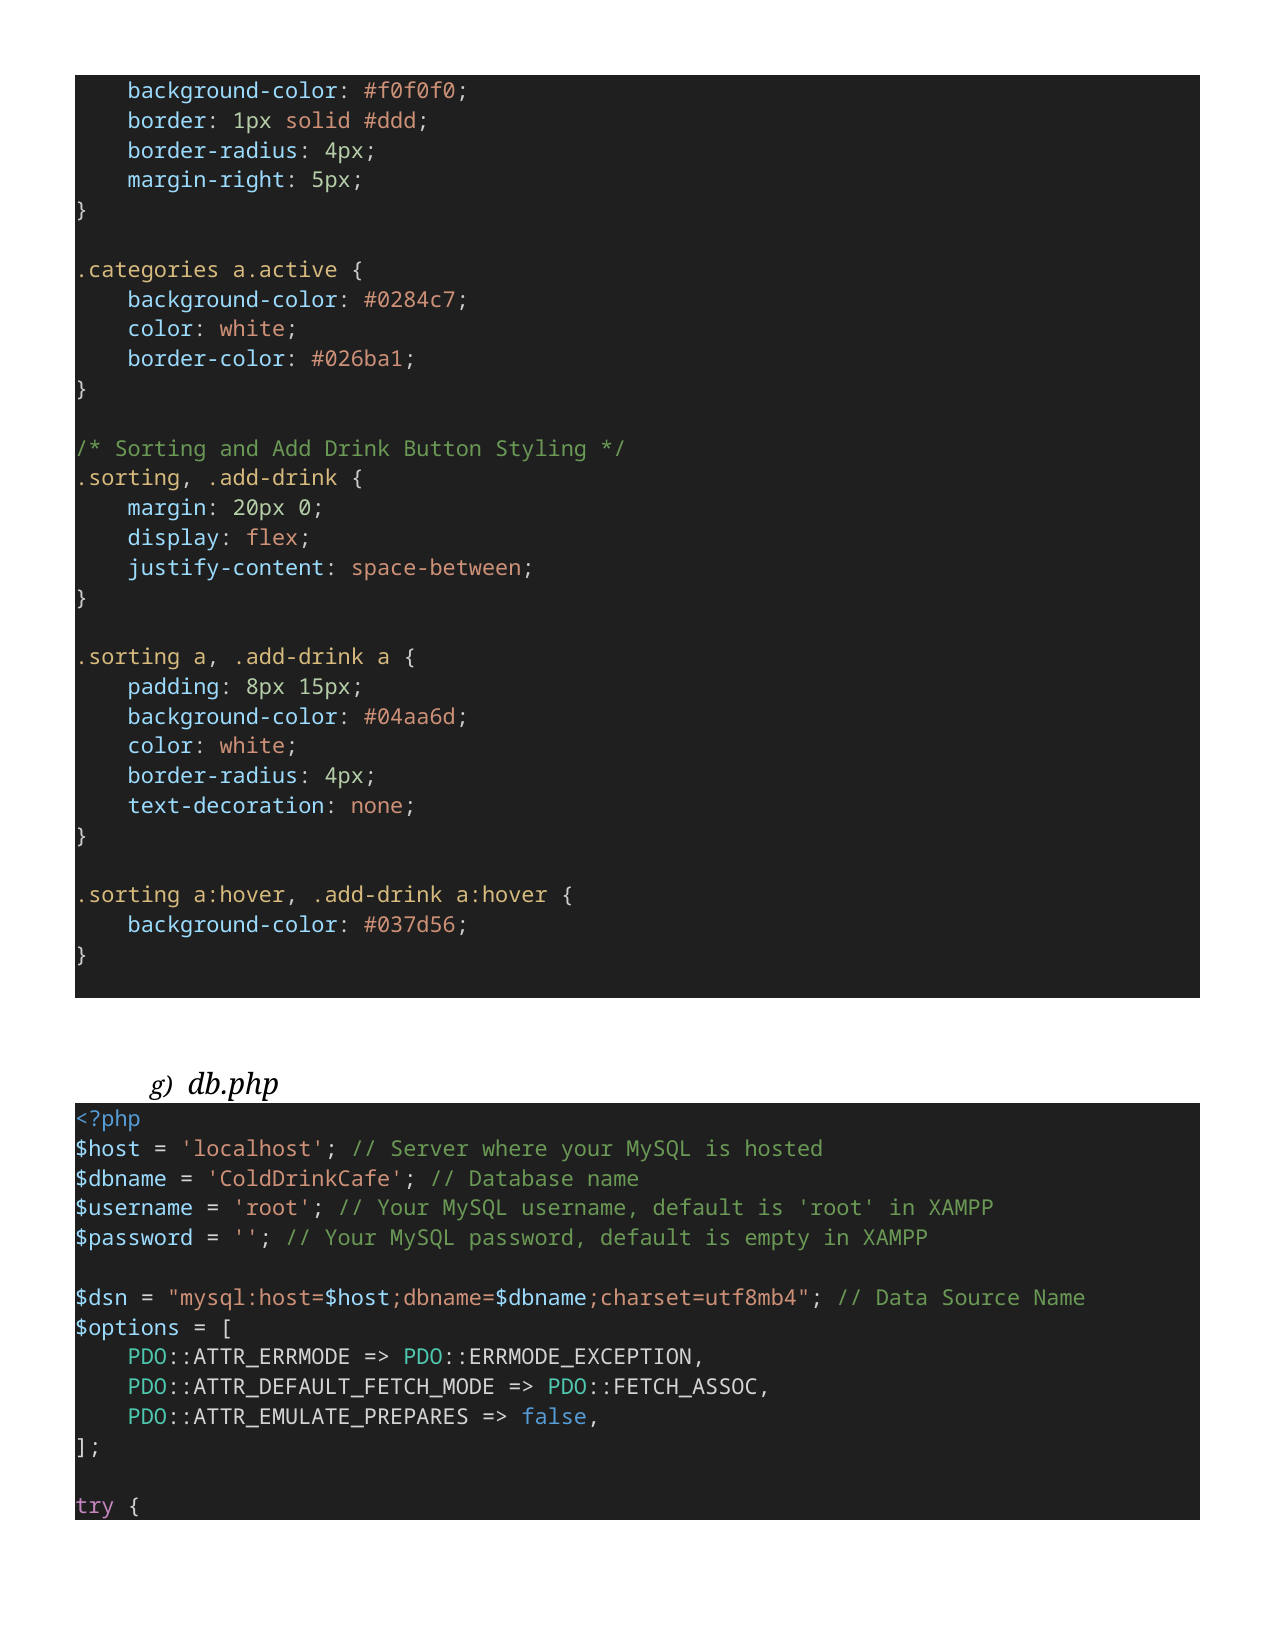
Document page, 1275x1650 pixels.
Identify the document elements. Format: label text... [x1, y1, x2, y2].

text $password = ''; // Your MySQL password, default is empty in XAMPP [75, 1222, 1200, 1252]
text color: white; [75, 730, 1200, 760]
text background-color: #0284c7; [75, 283, 1200, 313]
text $options = [ [75, 1311, 1200, 1341]
text } [75, 194, 1200, 224]
text border-radius: 4px; [75, 134, 1200, 164]
text background-color: #04aa6d; [75, 701, 1200, 730]
text try { [75, 1490, 1200, 1520]
text text-decoration: none; [75, 790, 1200, 820]
text /* Sorting and Add Drink Button Styling */ [75, 432, 1200, 462]
text <?php [75, 1103, 1200, 1133]
text .sorting a, .add-drink a { [75, 641, 1200, 671]
text justify-content: space-between; [75, 552, 1200, 581]
text } [75, 939, 1200, 969]
text } [75, 820, 1200, 849]
text PDO::ATTR_ERRMODE => PDO::ERRMODE_EXCEPTION, [75, 1341, 1200, 1371]
text $username = 'root'; // Your MySQL username, default is 'root' in XAMPP [75, 1192, 1200, 1222]
text .sorting, .add-drink { [75, 462, 1200, 492]
text PDO::ATTR_EMULATE_PREPARES => false, [75, 1401, 1200, 1431]
text .sorting a:hover, .add-drink a:hover { [75, 879, 1200, 909]
text } [75, 581, 1200, 611]
text border-radius: 4px; [75, 760, 1200, 790]
text $dbname = 'ColdDrinkCafe'; // Database name [75, 1162, 1200, 1192]
text margin-right: 5px; [75, 164, 1200, 194]
text .categories a.active { [75, 254, 1200, 283]
text $host = 'localhost'; // Server where your MySQL is hosted [75, 1133, 1200, 1162]
text background-color: #f0f0f0; [75, 75, 1200, 105]
text margin: 20px 0; [75, 492, 1200, 522]
text color: white; [75, 313, 1200, 343]
text border-color: #026ba1; [75, 343, 1200, 373]
text padding: 8px 15px; [75, 671, 1200, 701]
text } [75, 373, 1200, 403]
text border: 1px solid #ddd; [75, 105, 1200, 134]
list db.php [150, 1063, 1200, 1103]
text ]; [75, 1431, 1200, 1460]
text display: flex; [75, 522, 1200, 552]
text $dsn = "mysql:host=$host;dbname=$dbname;charset=utf8mb4"; // Data Source Name [75, 1282, 1200, 1311]
text background-color: #037d56; [75, 909, 1200, 939]
text PDO::ATTR_DEFAULT_FETCH_MODE => PDO::FETCH_ASSOC, [75, 1371, 1200, 1401]
